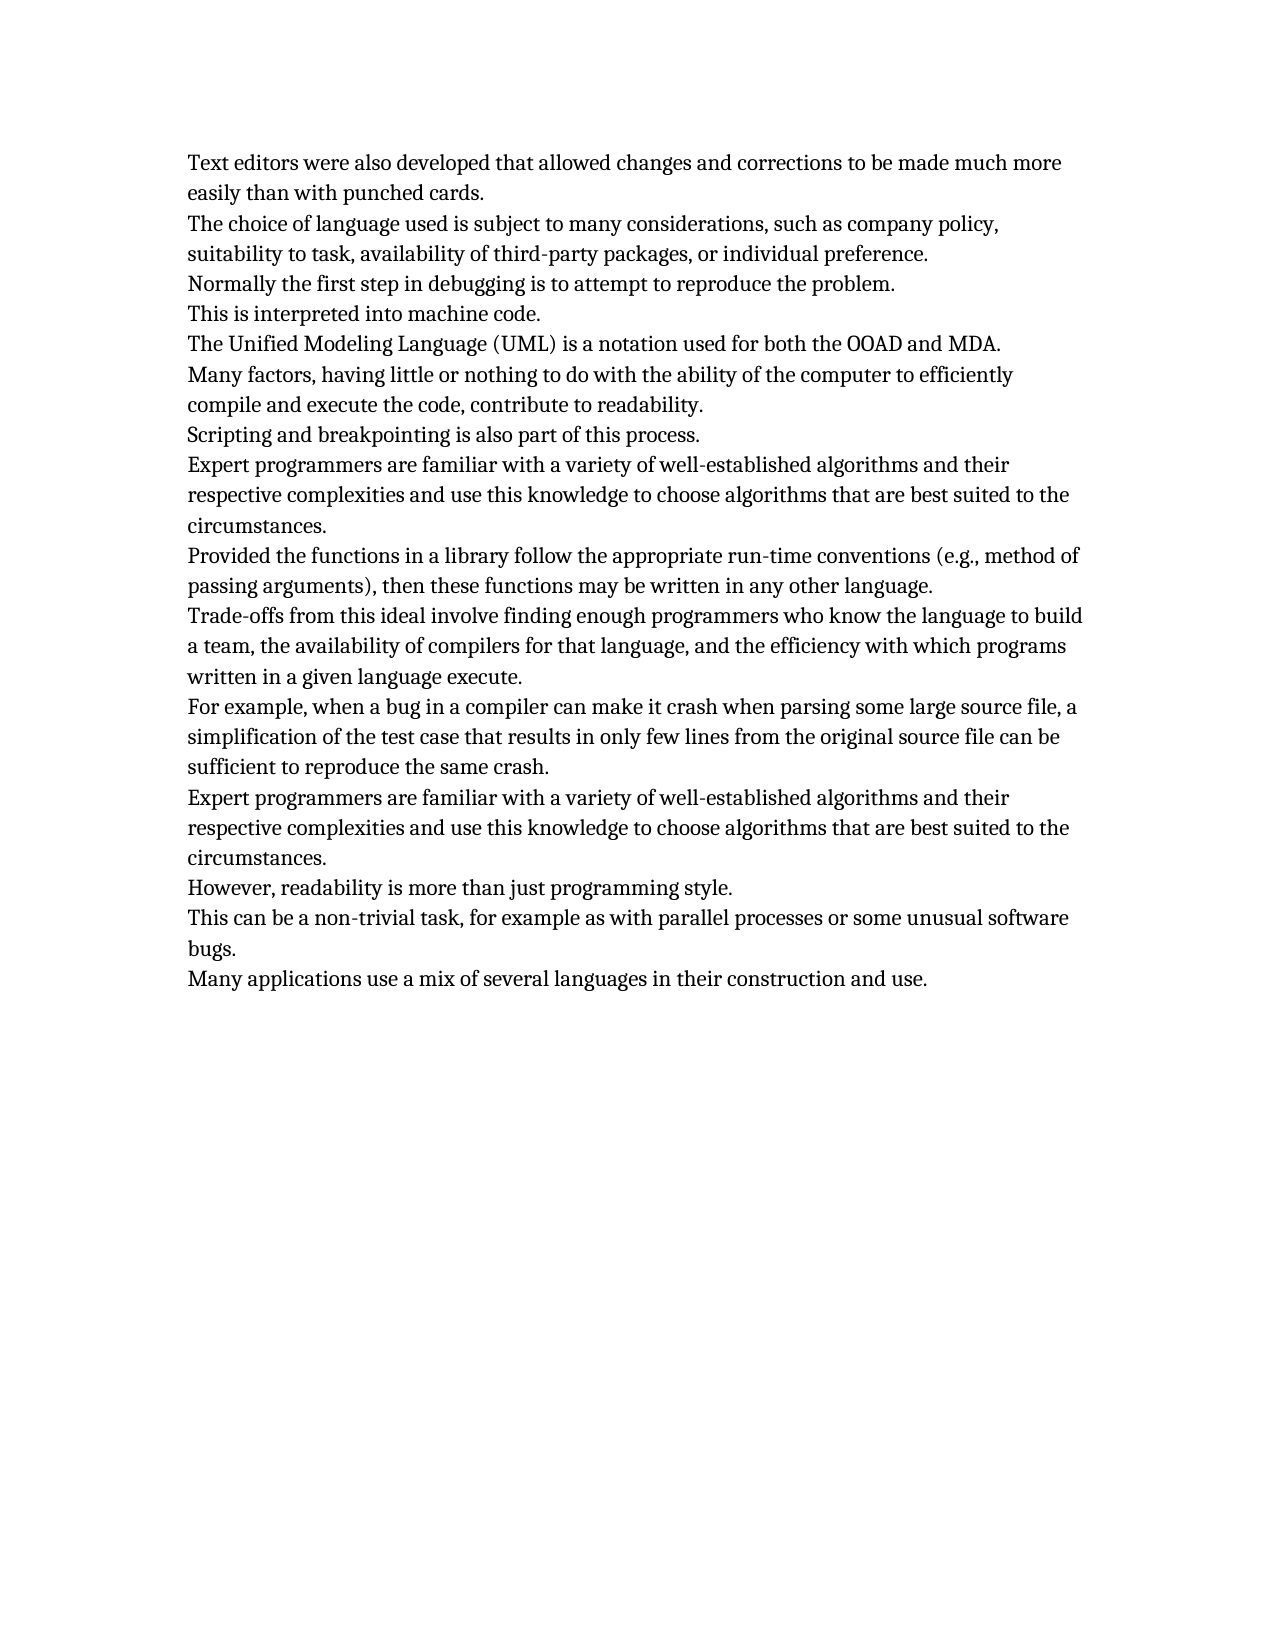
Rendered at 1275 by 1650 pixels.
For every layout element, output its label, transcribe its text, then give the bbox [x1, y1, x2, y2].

text Text editors were also developed that allowed changes and corrections to be made much more easily than with punched cards. The choice of language used is subject to many considerations, such as company policy, suitability to task, availability of third-party packages, or individual preference. Normally the first step in debugging is to attempt to reproduce the problem. This is interpreted into machine code. The Unified Modeling Language (UML) is a notation used for both the OOAD and MDA. Many factors, having little or nothing to do with the ability of the computer to efficiently compile and execute the code, contribute to readability. Scripting and breakpointing is also part of this process. Expert programmers are familiar with a variety of well-established algorithms and their respective complexities and use this knowledge to choose algorithms that are best suited to the circumstances. Provided the functions in a library follow the appropriate run-time conventions (e.g., method of passing arguments), then these functions may be written in any other language. Trade-offs from this ideal involve finding enough programmers who know the language to build a team, the availability of compilers for that language, and the efficiency with which programs written in a given language execute. For example, when a bug in a compiler can make it crash when parsing some large source file, a simplification of the test case that results in only few lines from the original source file can be sufficient to reproduce the same crash. Expert programmers are familiar with a variety of well-established algorithms and their respective complexities and use this knowledge to choose algorithms that are best suited to the circumstances. However, readability is more than just programming style. This can be a non-trivial task, for example as with parallel processes or some unusual software bugs. Many applications use a mix of several languages in their construction and use. [187, 150, 1087, 992]
